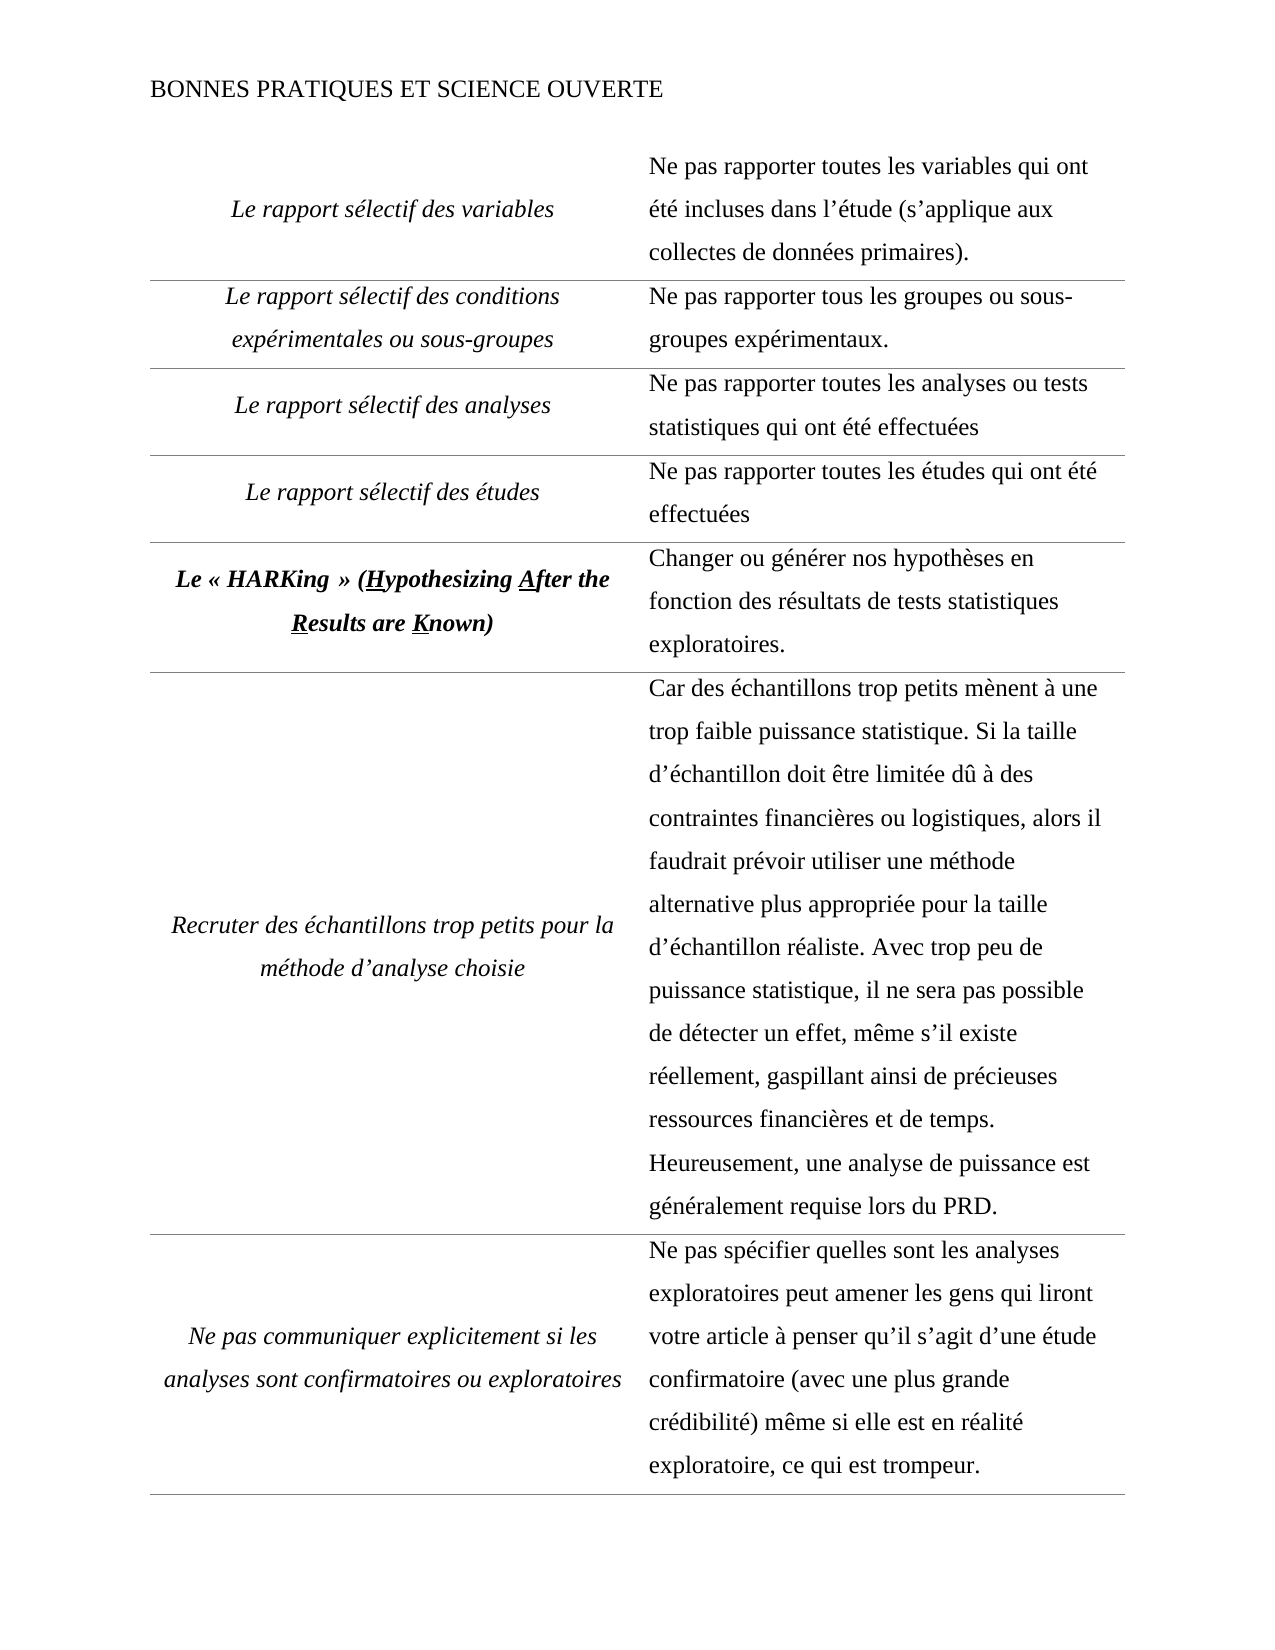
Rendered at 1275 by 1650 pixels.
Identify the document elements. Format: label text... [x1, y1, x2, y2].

table_cell Ne pas rapporter toutes les études qui ont été effectuées [638, 456, 1125, 542]
table_cell Ne pas rapporter toutes les analyses ou tests statistiques qui ont été effectuées [638, 369, 1125, 455]
table_cell Le rapport sélectif des études [150, 456, 637, 542]
table_cell Le rapport sélectif des analyses [150, 369, 637, 455]
table_cell Car des échantillons trop petits mènent à une trop faible puissance statistique. Si la taille d’échantillon doit être limitée dû à des contraintes financières ou logistiques, alors il faudrait prévoir utiliser une méthode alternative plus appropriée pour la taille d’échantillon réaliste. Avec trop peu de puissance statistique, il ne sera pas possible de détecter un effet, même s’il existe réellement, gaspillant ainsi de précieuses ressources financières et de temps. Heureusement, une analyse de puissance est généralement requise lors du PRD. [638, 673, 1125, 1234]
table_cell Ne pas communiquer explicitement si les analyses sont confirmatoires ou exploratoires [150, 1235, 637, 1493]
table_cell Recruter des échantillons trop petits pour la méthode d’analyse choisie [150, 673, 637, 1234]
table_cell Le rapport sélectif des variables [150, 150, 637, 280]
table_cell Ne pas spécifier quelles sont les analyses exploratoires peut amener les gens qui liront votre article à penser qu’il s’agit d’une étude confirmatoire (avec une plus grande crédibilité) même si elle est en réalité exploratoire, ce qui est trompeur. [638, 1235, 1125, 1493]
table_cell Ne pas rapporter toutes les variables qui ont été incluses dans l’étude (s’applique aux collectes de données primaires). [638, 150, 1125, 280]
table_cell Le « HARKing » (Hypothesizing After the Results are Known) [150, 543, 637, 672]
table_cell Ne pas rapporter tous les groupes ou sous-groupes expérimentaux. [638, 281, 1125, 367]
table_cell Le rapport sélectif des conditions expérimentales ou sous-groupes [150, 281, 637, 367]
table_cell Changer ou générer nos hypothèses en fonction des résultats de tests statistiques exploratoires. [638, 543, 1125, 672]
